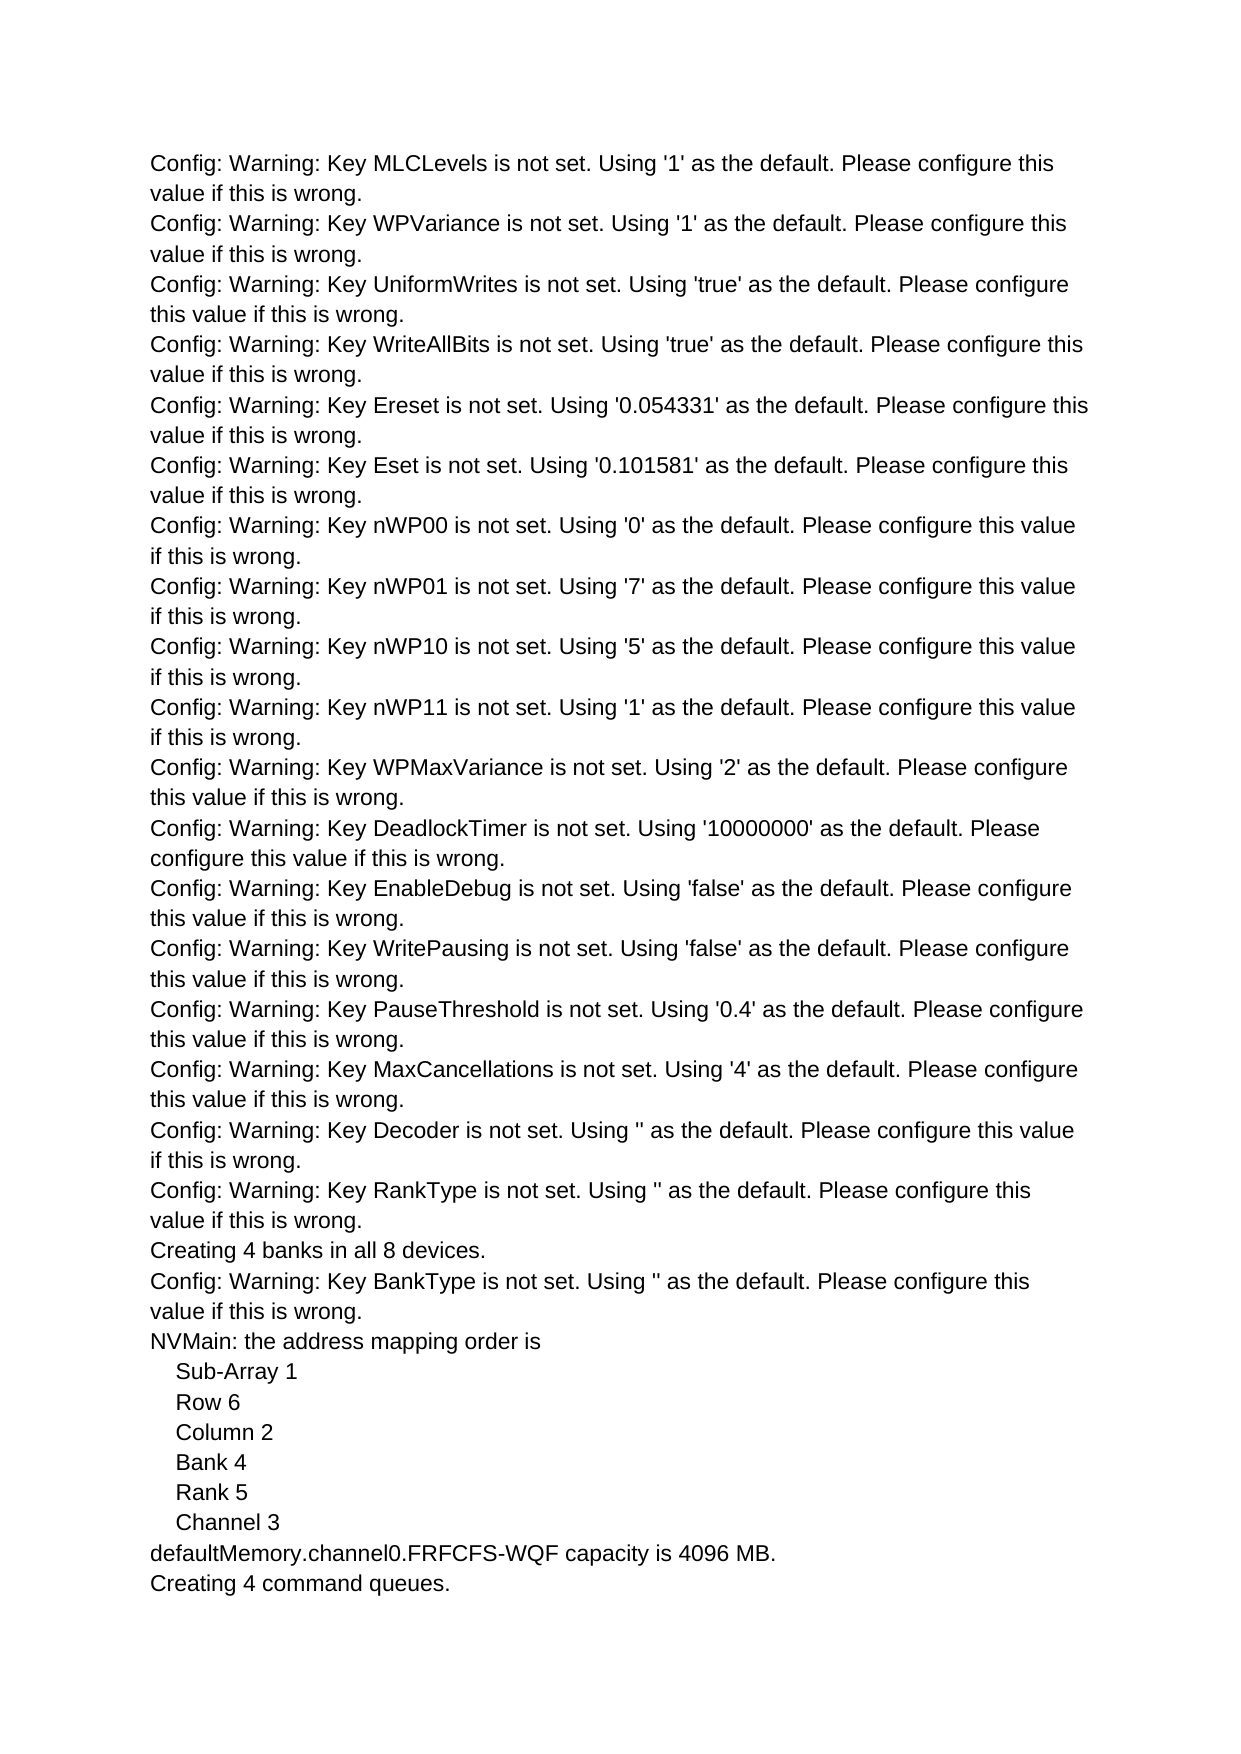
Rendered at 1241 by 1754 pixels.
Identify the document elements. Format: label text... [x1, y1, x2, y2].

text Config: Warning: Key MLCLevels is not set. Using '1' as the default. Please configure this value if this is wrong. [150, 150, 1090, 207]
text Config: Warning: Key WPVariance is not set. Using '1' as the default. Please configure this value if this is wrong. [150, 210, 1090, 267]
text Config: Warning: Key RankType is not set. Using '' as the default. Please configure this value if this is wrong. [150, 1177, 1090, 1234]
text Column 2 [150, 1419, 1090, 1445]
text Config: Warning: Key WriteAllBits is not set. Using 'true' as the default. Please configure this value if this is wrong. [150, 331, 1090, 388]
text Config: Warning: Key BankType is not set. Using '' as the default. Please configure this value if this is wrong. [150, 1268, 1090, 1324]
text Bank 4 [150, 1449, 1090, 1475]
text Sub-Array 1 [150, 1358, 1090, 1385]
text Config: Warning: Key WPMaxVariance is not set. Using '2' as the default. Please configure this value if this is wrong. [150, 754, 1090, 811]
text Creating 4 banks in all 8 devices. [150, 1237, 1090, 1264]
text Config: Warning: Key WritePausing is not set. Using 'false' as the default. Please configure this value if this is wrong. [150, 935, 1090, 992]
text Config: Warning: Key Eset is not set. Using '0.101581' as the default. Please configure this value if this is wrong. [150, 452, 1090, 509]
text Config: Warning: Key Ereset is not set. Using '0.054331' as the default. Please configure this value if this is wrong. [150, 392, 1090, 448]
text Config: Warning: Key nWP01 is not set. Using '7' as the default. Please configure this value if this is wrong. [150, 573, 1090, 629]
text Config: Warning: Key nWP00 is not set. Using '0' as the default. Please configure this value if this is wrong. [150, 512, 1090, 569]
text Config: Warning: Key DeadlockTimer is not set. Using '10000000' as the default. Please configure this value if this is wrong. [150, 814, 1090, 871]
text Row 6 [150, 1388, 1090, 1415]
text Config: Warning: Key EnableDebug is not set. Using 'false' as the default. Please configure this value if this is wrong. [150, 875, 1090, 932]
text defaultMemory.channel0.FRFCFS-WQF capacity is 4096 MB. [150, 1539, 1090, 1566]
text Config: Warning: Key nWP11 is not set. Using '1' as the default. Please configure this value if this is wrong. [150, 694, 1090, 750]
text Rank 5 [150, 1479, 1090, 1506]
text Config: Warning: Key nWP10 is not set. Using '5' as the default. Please configure this value if this is wrong. [150, 633, 1090, 690]
text NVMain: the address mapping order is [150, 1328, 1090, 1354]
text Config: Warning: Key UniformWrites is not set. Using 'true' as the default. Please configure this value if this is wrong. [150, 271, 1090, 327]
text Config: Warning: Key MaxCancellations is not set. Using '4' as the default. Please configure this value if this is wrong. [150, 1056, 1090, 1113]
text Config: Warning: Key Decoder is not set. Using '' as the default. Please configure this value if this is wrong. [150, 1117, 1090, 1173]
text Creating 4 command queues. [150, 1570, 1090, 1596]
text Channel 3 [150, 1509, 1090, 1536]
text Config: Warning: Key PauseThreshold is not set. Using '0.4' as the default. Please configure this value if this is wrong. [150, 996, 1090, 1052]
